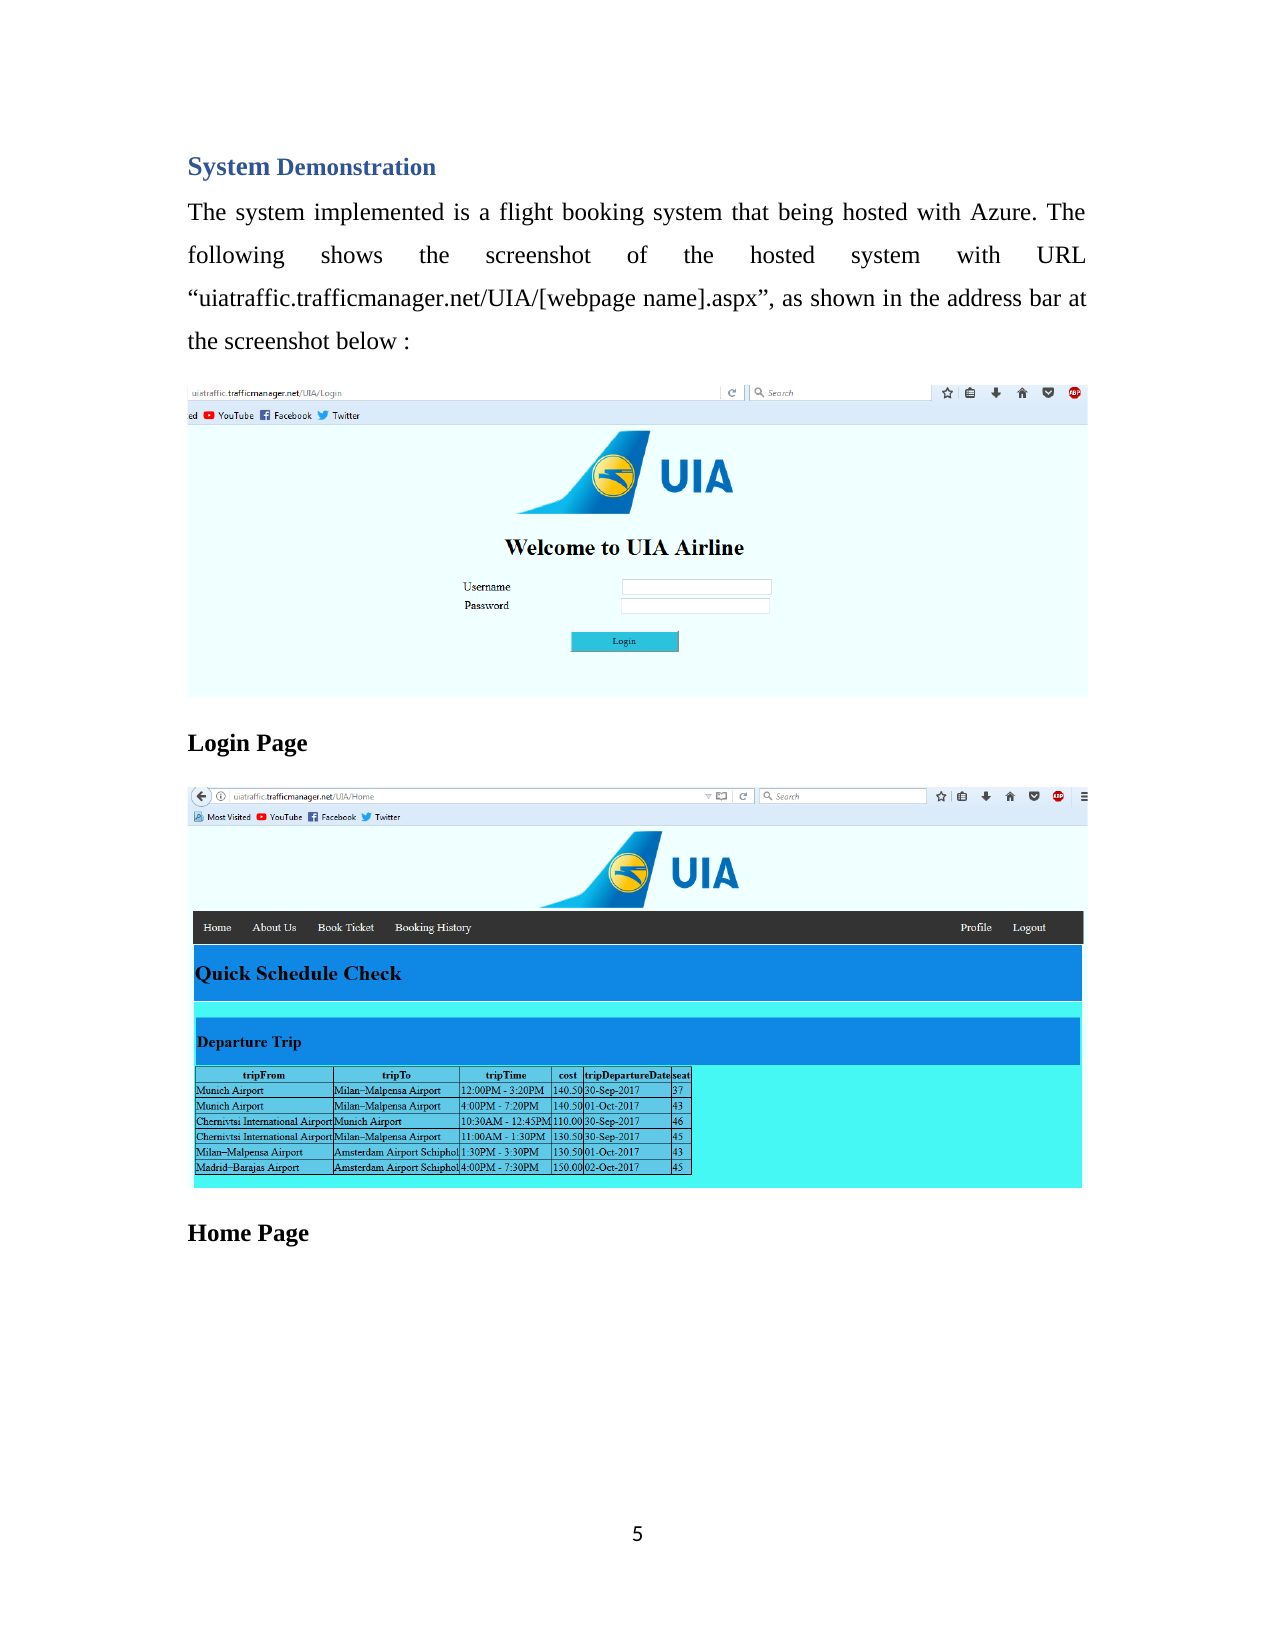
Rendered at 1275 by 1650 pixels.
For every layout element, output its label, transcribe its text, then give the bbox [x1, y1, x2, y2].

subtitle System Demonstration [187, 150, 1087, 181]
text Home Page [187, 1218, 1087, 1247]
picture [187, 385, 1088, 697]
text Login Page [187, 728, 1087, 756]
text The system implemented is a flight booking system that being hosted with Azure. The following shows the screenshot of the hosted system with URL “uiatraffic.trafficmanager.net/UIA/[webpage name].aspx”, as shown in the address bar at the screenshot below : [187, 197, 1087, 355]
picture [187, 787, 1088, 1188]
